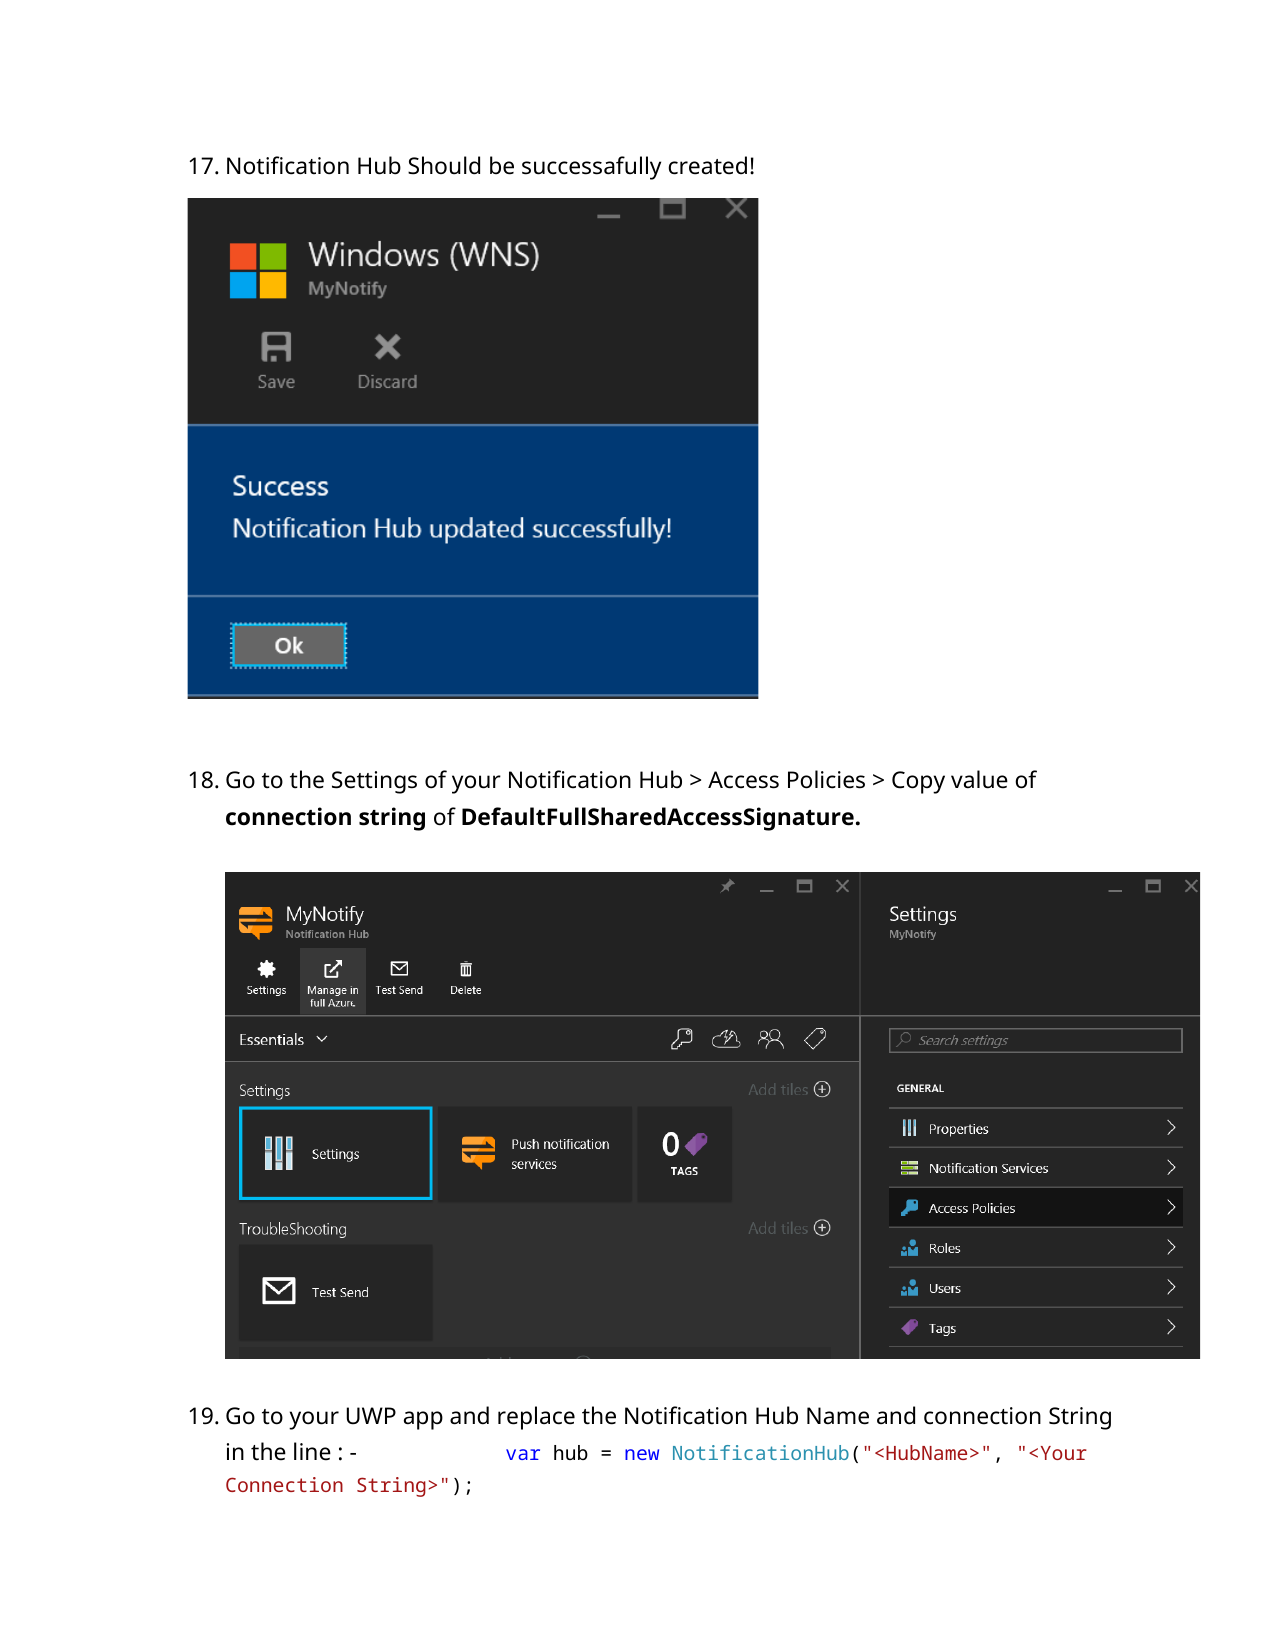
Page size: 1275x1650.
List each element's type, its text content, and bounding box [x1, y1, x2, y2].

picture [187, 198, 759, 699]
list Go to the Settings of your Notification Hub > Access Policies > Copy value of connection string of DefaultFullSharedAccessSignature. [187, 764, 1125, 832]
list Go to your UWP app and replace the Notification Hub Name and connection String in the line : - var hub = new NotificationHub("<HubName>", "<Your Connection String>"); [187, 1400, 1125, 1498]
list Notification Hub Should be successafully created! [187, 150, 1125, 181]
picture [225, 872, 1200, 1359]
